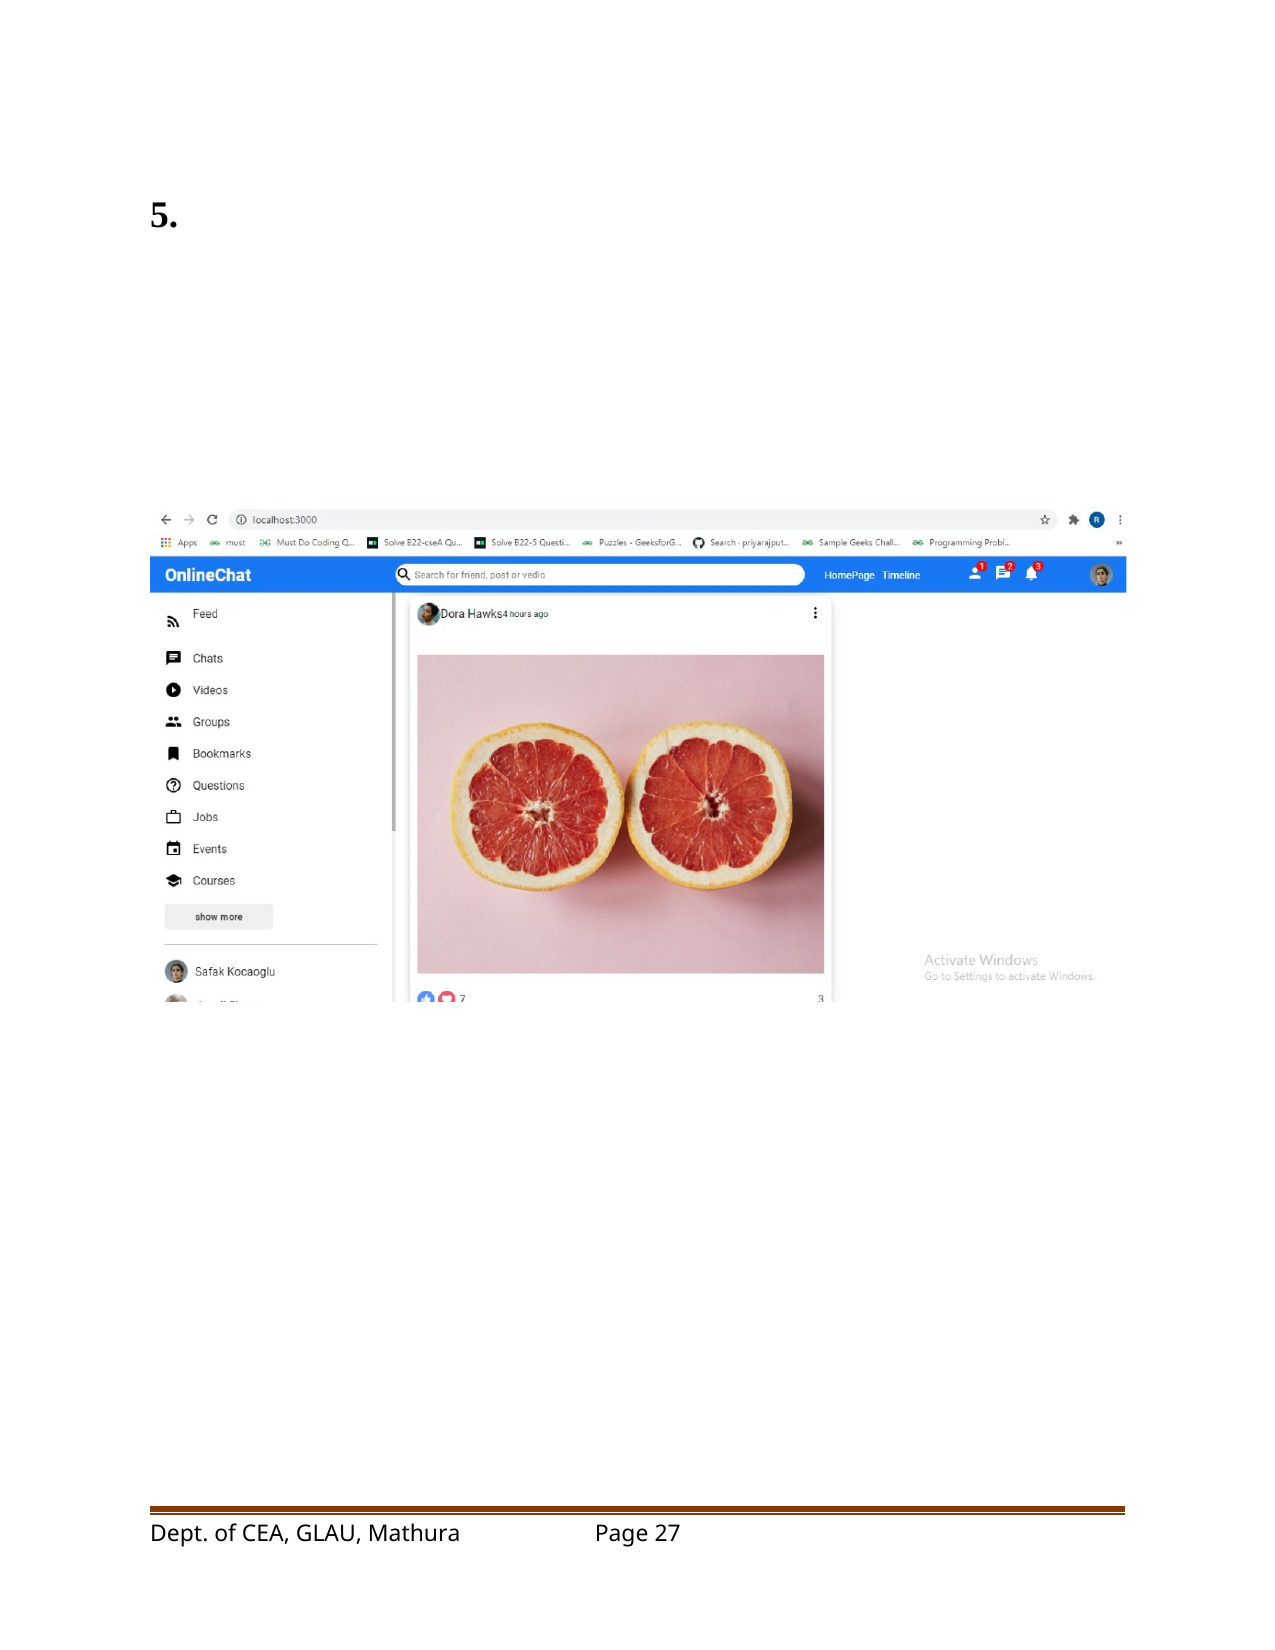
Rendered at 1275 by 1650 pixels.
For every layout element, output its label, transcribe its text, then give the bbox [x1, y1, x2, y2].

text 5. [150, 192, 1125, 235]
picture [150, 508, 1127, 1002]
